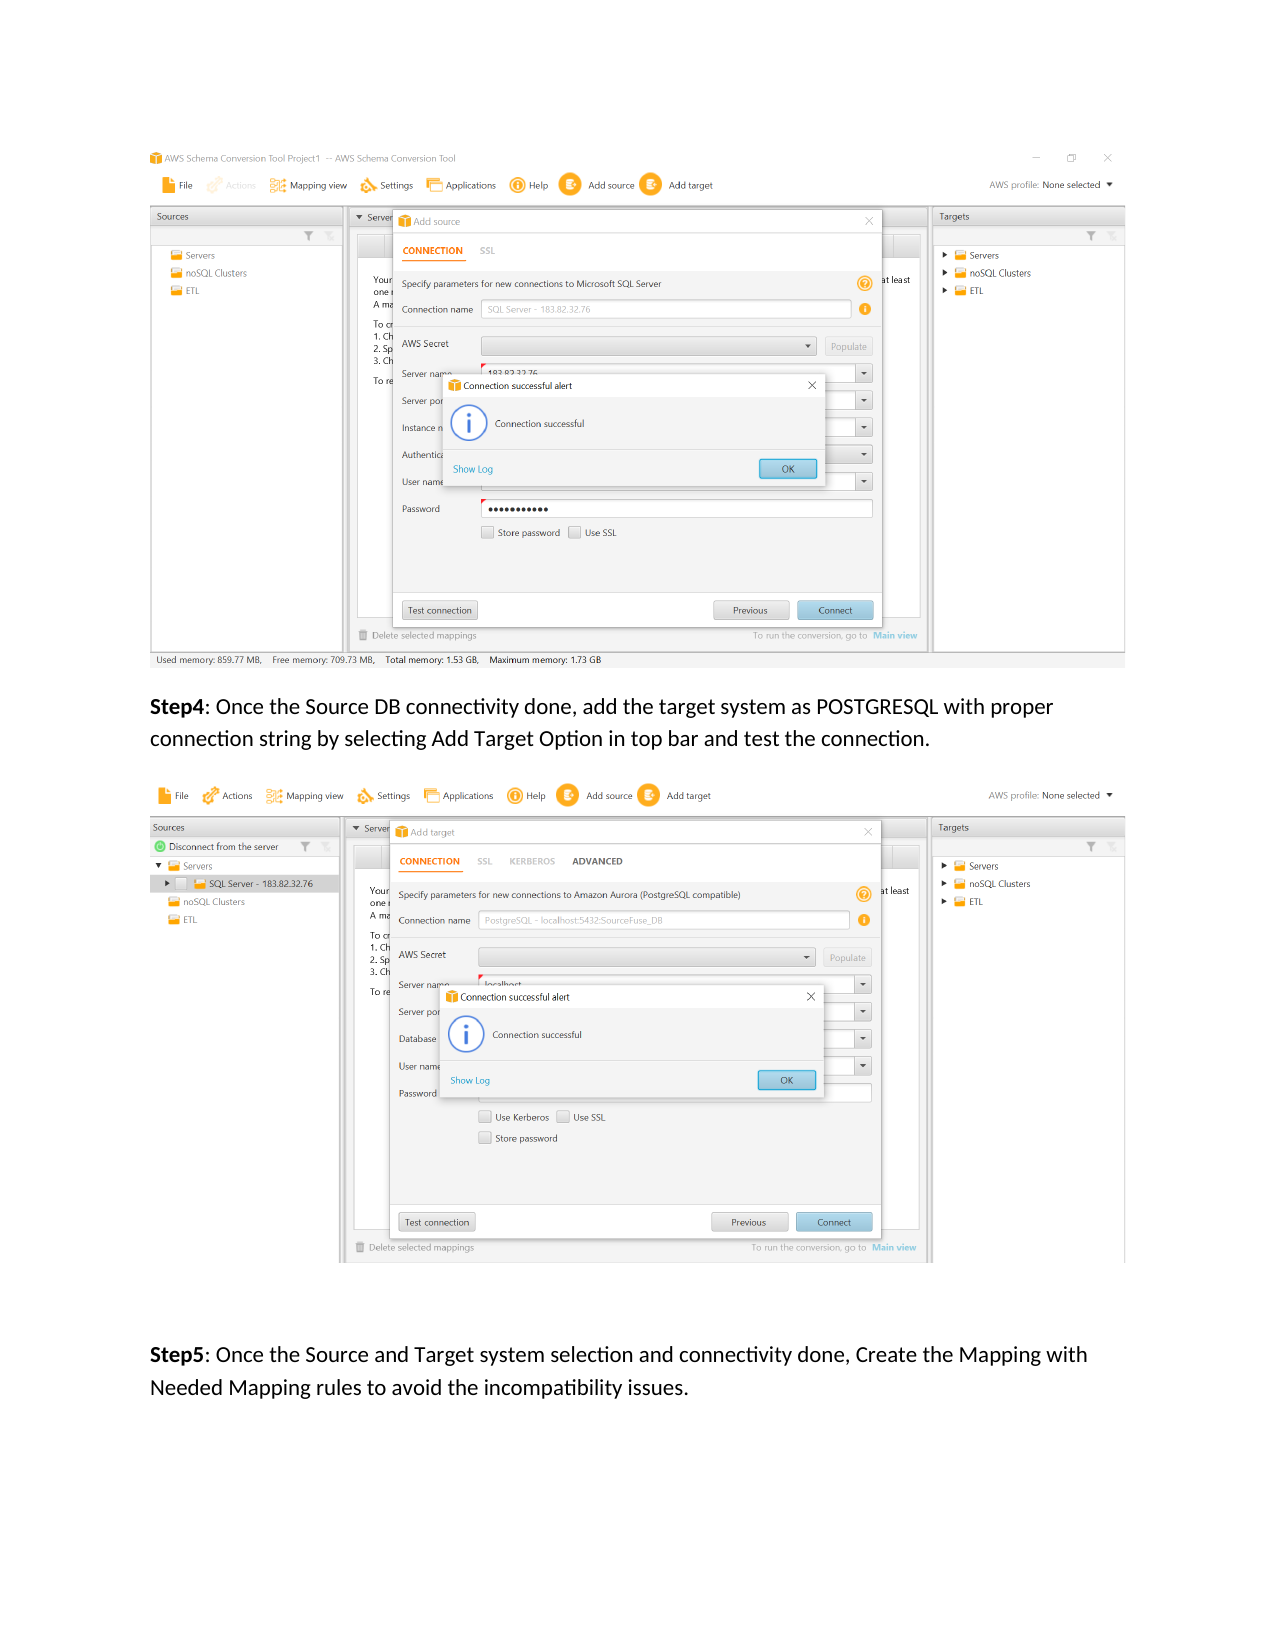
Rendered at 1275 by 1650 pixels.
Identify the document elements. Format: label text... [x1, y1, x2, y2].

picture [150, 777, 1125, 1263]
text Step4: Once the Source DB connectivity done, add the target system as POSTGRESQL with proper connection string by selecting Add Target Option in top bar and test the connection. [150, 692, 1125, 752]
picture [150, 150, 1125, 668]
text Step5: Once the Source and Target system selection and connectivity done, Create the Mapping with Needed Mapping rules to avoid the incompatibility issues. [150, 1341, 1125, 1401]
